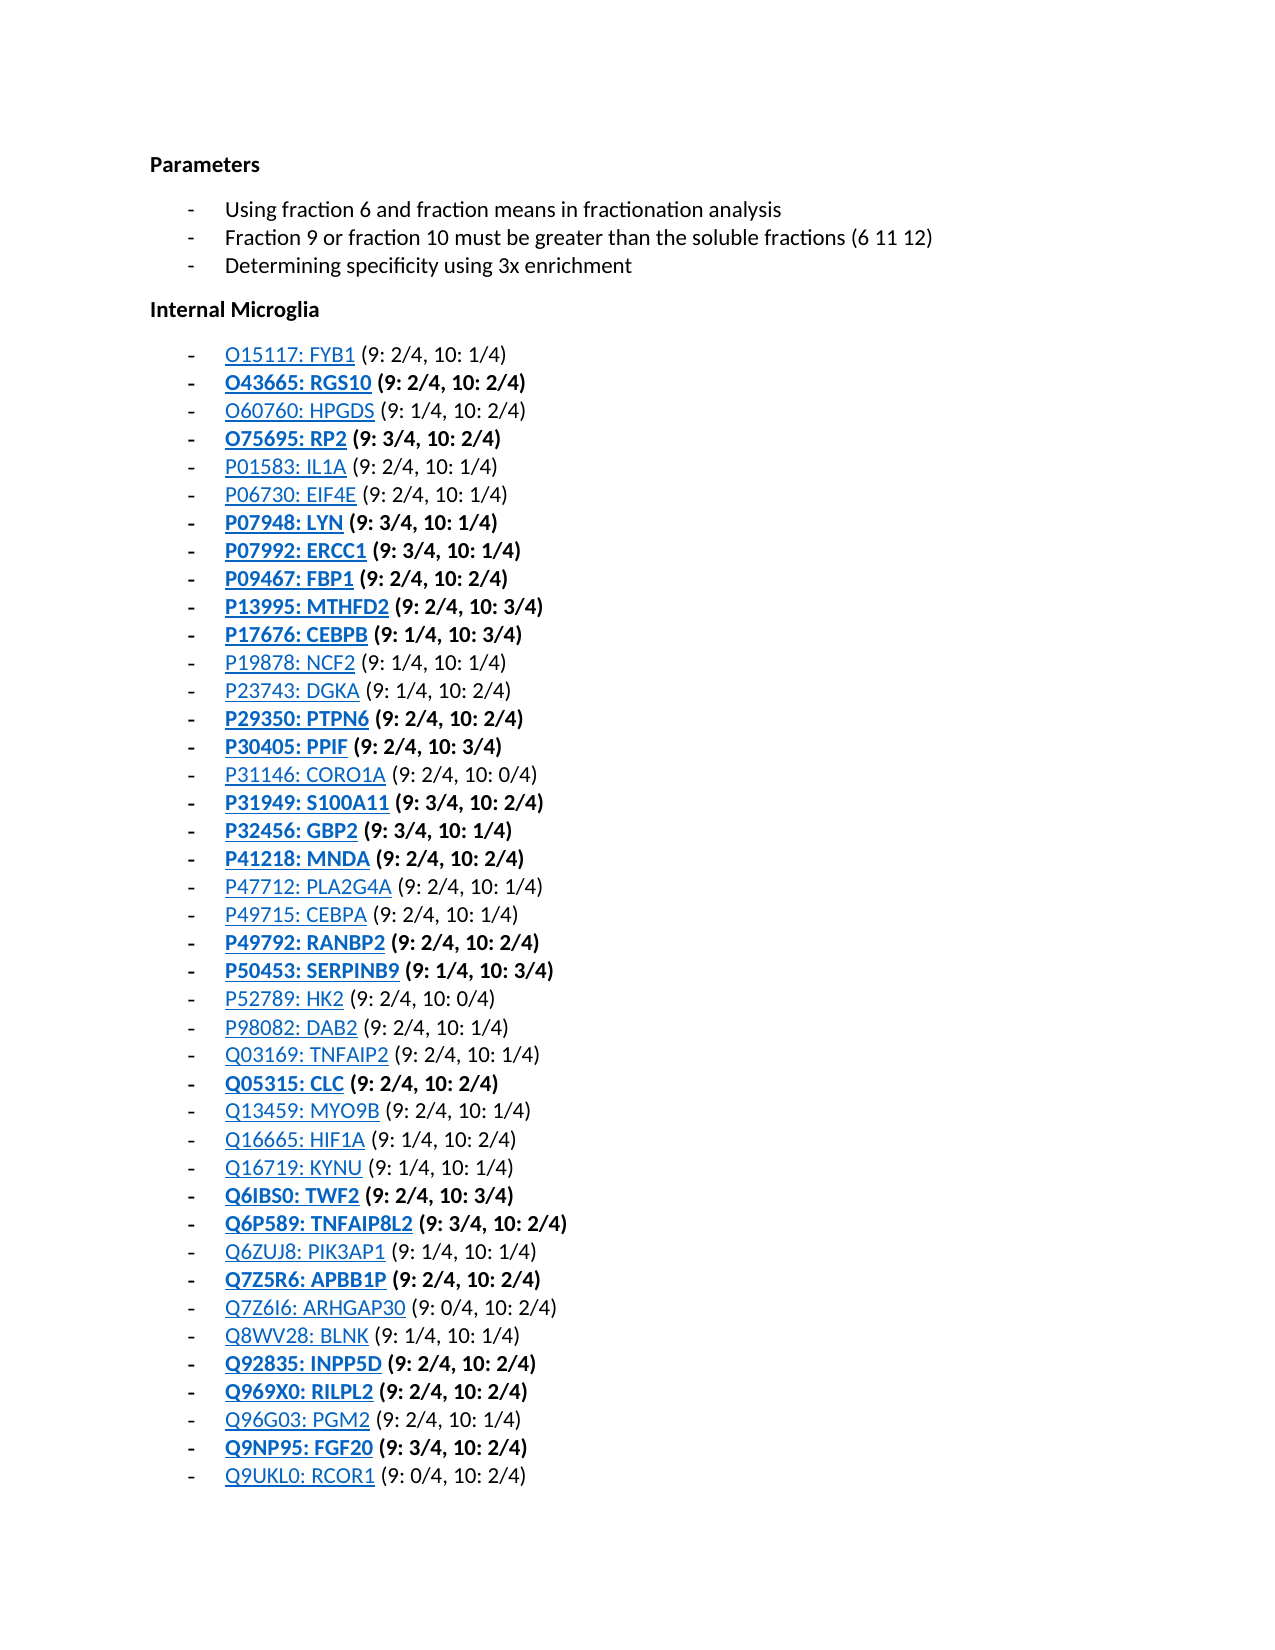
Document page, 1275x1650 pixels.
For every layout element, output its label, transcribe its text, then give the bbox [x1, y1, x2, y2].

list Q13459: MYO9B (9: 2/4, 10: 1/4) [187, 1097, 1125, 1125]
list P31146: CORO1A (9: 2/4, 10: 0/4) [187, 760, 1125, 788]
list Q9UKL0: RCOR1 (9: 0/4, 10: 2/4) [187, 1461, 1125, 1489]
list P01583: IL1A (9: 2/4, 10: 1/4) [187, 452, 1125, 480]
list P98082: DAB2 (9: 2/4, 10: 1/4) [187, 1013, 1125, 1041]
list Q16719: KYNU (9: 1/4, 10: 1/4) [187, 1153, 1125, 1181]
list P41218: MNDA (9: 2/4, 10: 2/4) [187, 844, 1125, 872]
list O43665: RGS10 (9: 2/4, 10: 2/4) [187, 368, 1125, 396]
text Internal Microglia [150, 295, 1125, 323]
list P32456: GBP2 (9: 3/4, 10: 1/4) [187, 816, 1125, 844]
list Q6P589: TNFAIP8L2 (9: 3/4, 10: 2/4) [187, 1209, 1125, 1237]
list Q7Z5R6: APBB1P (9: 2/4, 10: 2/4) [187, 1265, 1125, 1293]
list Using fraction 6 and fraction means in fractionation analysis [187, 195, 1125, 223]
list Q6ZUJ8: PIK3AP1 (9: 1/4, 10: 1/4) [187, 1237, 1125, 1265]
list P19878: NCF2 (9: 1/4, 10: 1/4) [187, 648, 1125, 676]
list Q05315: CLC (9: 2/4, 10: 2/4) [187, 1069, 1125, 1097]
list Q16665: HIF1A (9: 1/4, 10: 2/4) [187, 1125, 1125, 1153]
list P47712: PLA2G4A (9: 2/4, 10: 1/4) [187, 872, 1125, 901]
list Q7Z6I6: ARHGAP30 (9: 0/4, 10: 2/4) [187, 1293, 1125, 1321]
list Q8WV28: BLNK (9: 1/4, 10: 1/4) [187, 1321, 1125, 1349]
list Determining specificity using 3x enrichment [187, 251, 1125, 279]
list P50453: SERPINB9 (9: 1/4, 10: 3/4) [187, 957, 1125, 984]
list P29350: PTPN6 (9: 2/4, 10: 2/4) [187, 704, 1125, 732]
list P31949: S100A11 (9: 3/4, 10: 2/4) [187, 788, 1125, 816]
list P09467: FBP1 (9: 2/4, 10: 2/4) [187, 564, 1125, 592]
list O75695: RP2 (9: 3/4, 10: 2/4) [187, 424, 1125, 452]
list P17676: CEBPB (9: 1/4, 10: 3/4) [187, 620, 1125, 648]
list P30405: PPIF (9: 2/4, 10: 3/4) [187, 732, 1125, 760]
list Q969X0: RILPL2 (9: 2/4, 10: 2/4) [187, 1377, 1125, 1405]
list Q6IBS0: TWF2 (9: 2/4, 10: 3/4) [187, 1181, 1125, 1209]
list P07992: ERCC1 (9: 3/4, 10: 1/4) [187, 536, 1125, 564]
list P13995: MTHFD2 (9: 2/4, 10: 3/4) [187, 592, 1125, 620]
list P06730: EIF4E (9: 2/4, 10: 1/4) [187, 480, 1125, 508]
list Q92835: INPP5D (9: 2/4, 10: 2/4) [187, 1349, 1125, 1377]
list P07948: LYN (9: 3/4, 10: 1/4) [187, 508, 1125, 536]
list Q03169: TNFAIP2 (9: 2/4, 10: 1/4) [187, 1041, 1125, 1069]
list Q9NP95: FGF20 (9: 3/4, 10: 2/4) [187, 1433, 1125, 1461]
list Q96G03: PGM2 (9: 2/4, 10: 1/4) [187, 1405, 1125, 1433]
list P52789: HK2 (9: 2/4, 10: 0/4) [187, 984, 1125, 1013]
list P49715: CEBPA (9: 2/4, 10: 1/4) [187, 901, 1125, 928]
list Fraction 9 or fraction 10 must be greater than the soluble fractions (6 11 12) [187, 223, 1125, 251]
list P23743: DGKA (9: 1/4, 10: 2/4) [187, 676, 1125, 704]
list P49792: RANBP2 (9: 2/4, 10: 2/4) [187, 928, 1125, 957]
list O60760: HPGDS (9: 1/4, 10: 2/4) [187, 396, 1125, 424]
text Parameters [150, 150, 1125, 178]
list O15117: FYB1 (9: 2/4, 10: 1/4) [187, 340, 1125, 368]
